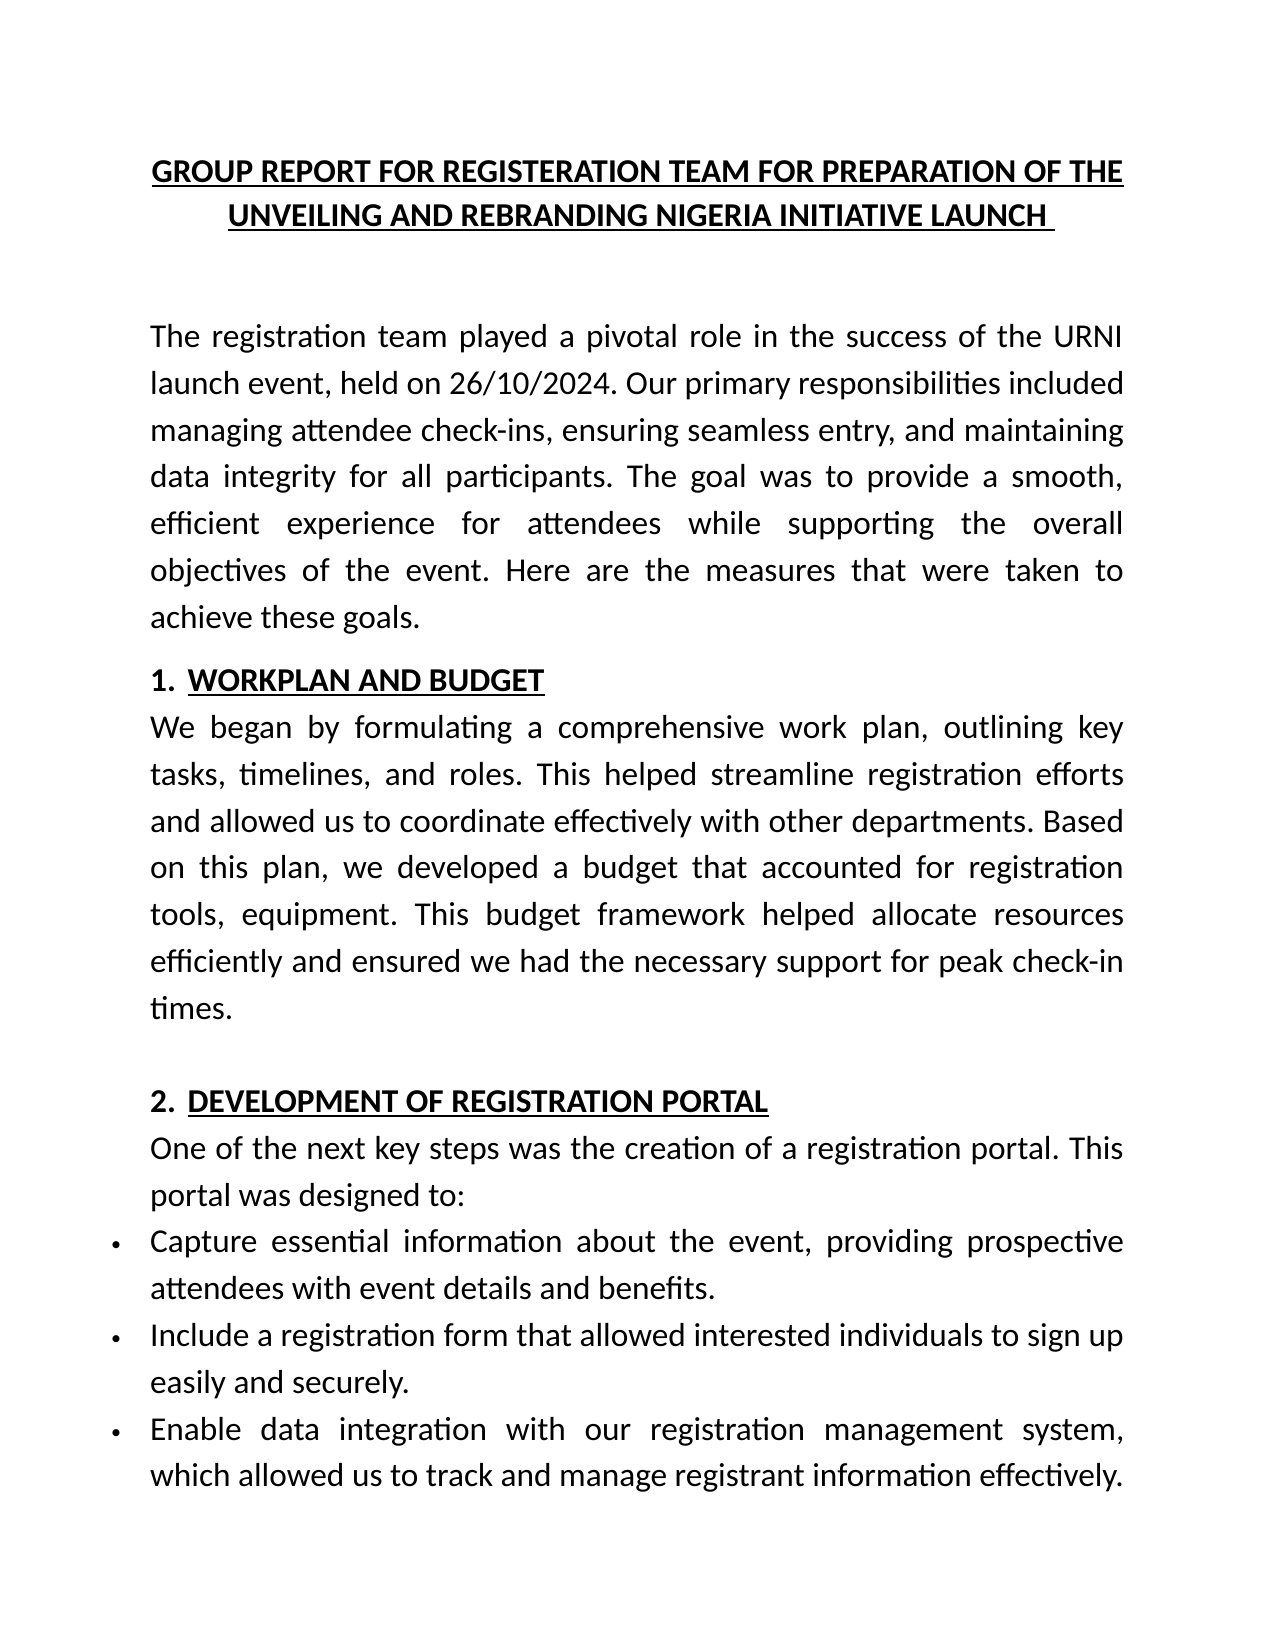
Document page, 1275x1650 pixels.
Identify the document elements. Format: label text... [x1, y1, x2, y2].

list WORKPLAN AND BUDGET [150, 659, 1125, 700]
list We began by formulating a comprehensive work plan, outlining key tasks, timelines, and roles. This helped streamline registration efforts and allowed us to coordinate effectively with other departments. Based on this plan, we developed a budget that accounted for registration tools, equipment. This budget framework helped allocate resources efficiently and ensured we had the necessary support for peak check-in times. [150, 706, 1125, 1027]
list Enable data integration with our registration management system, which allowed us to track and manage registrant information effectively. [112, 1408, 1125, 1495]
text GROUP REPORT FOR REGISTERATION TEAM FOR PREPARATION OF THE UNVEILING AND REBRANDING NIGERIA INITIATIVE LAUNCH [150, 150, 1125, 235]
list Include a registration form that allowed interested individuals to sign up easily and securely. [112, 1314, 1125, 1402]
list Capture essential information about the event, providing prospective attendees with event details and benefits. [112, 1221, 1125, 1308]
list DEVELOPMENT OF REGISTRATION PORTAL [150, 1080, 1125, 1121]
list One of the next key steps was the creation of a registration portal. This portal was designed to: [150, 1127, 1125, 1214]
text The registration team played a pivotal role in the success of the URNI launch event, held on 26/10/2024. Our primary responsibilities included managing attendee check-ins, ensuring seamless entry, and maintaining data integrity for all participants. The goal was to provide a smooth, efficient experience for attendees while supporting the overall objectives of the event. Here are the measures that were taken to achieve these goals. [150, 315, 1125, 637]
